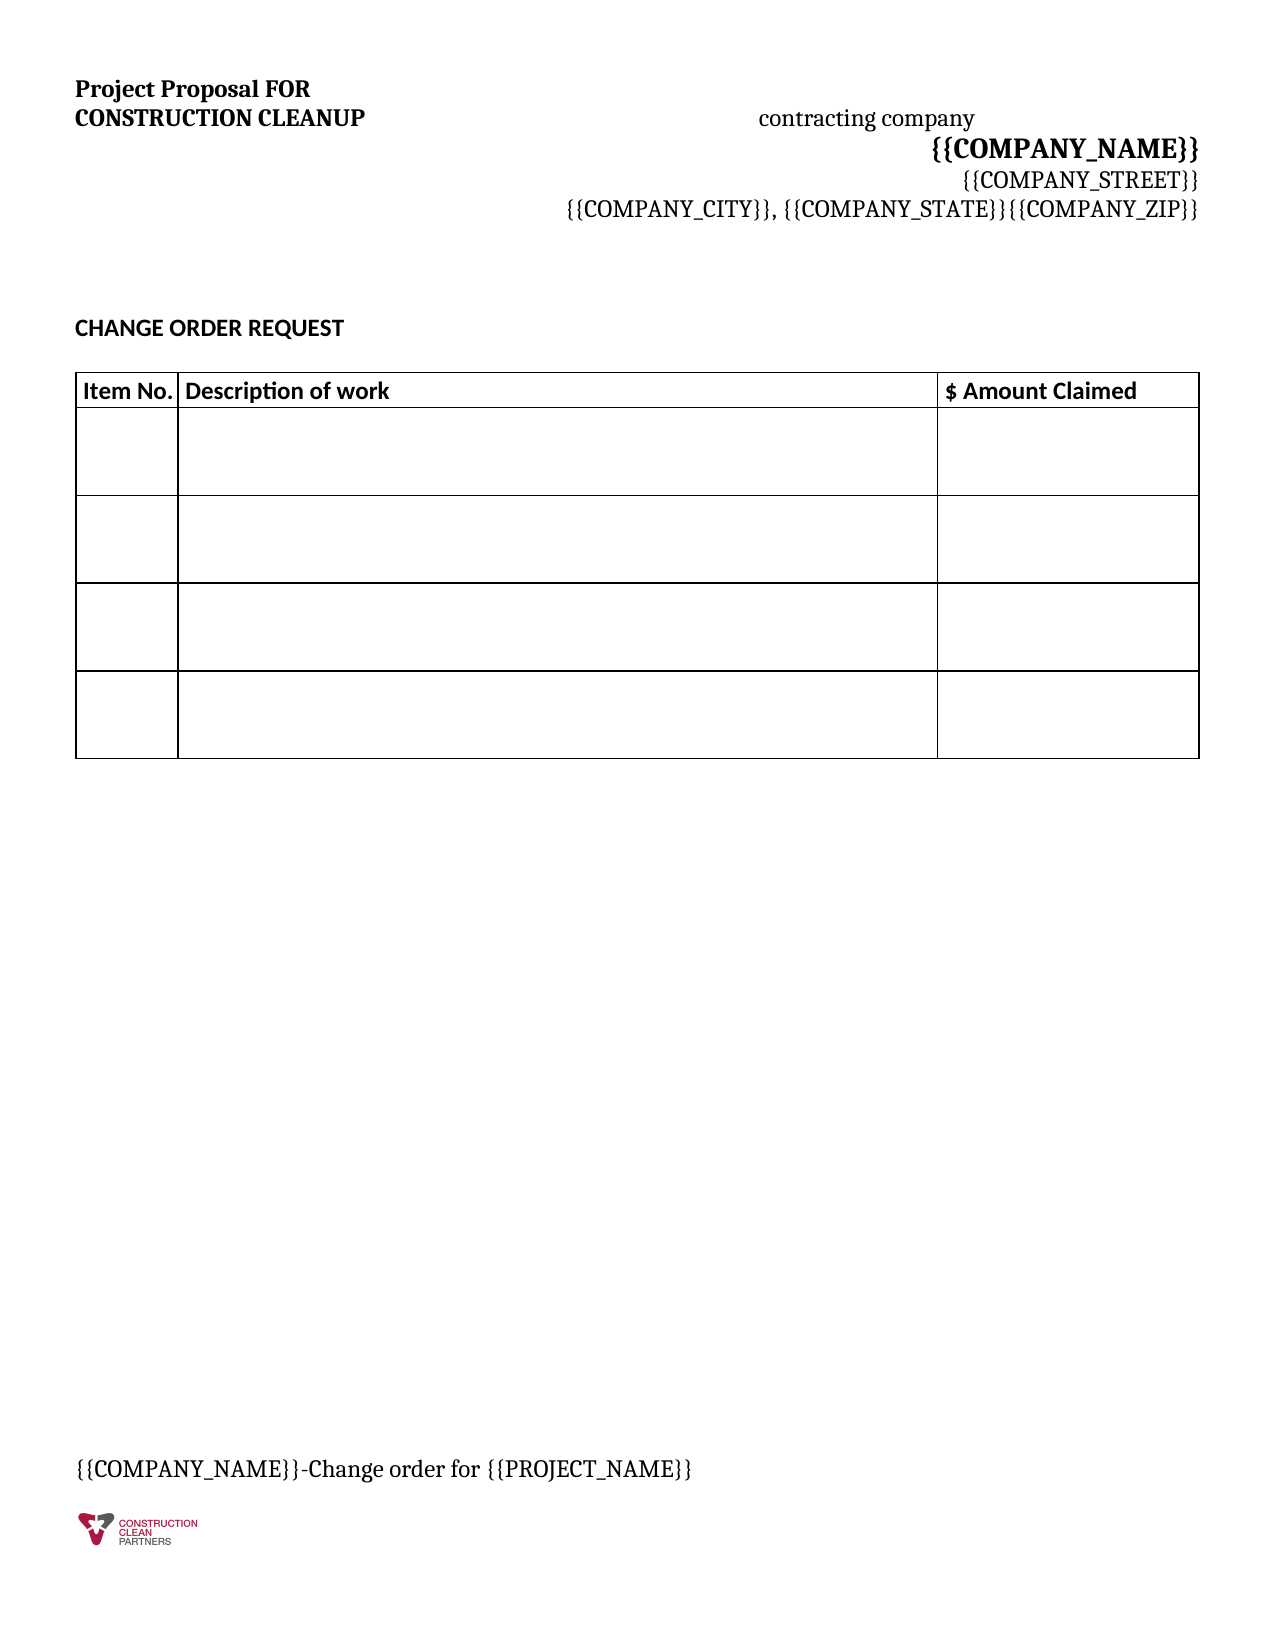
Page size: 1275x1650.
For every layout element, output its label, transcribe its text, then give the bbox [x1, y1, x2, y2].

table_cell [938, 584, 1198, 670]
picture [75, 1498, 200, 1561]
text CHANGE ORDER REQUEST [75, 312, 1200, 342]
table_cell [77, 584, 177, 670]
table_cell [938, 408, 1198, 494]
table_cell [77, 496, 177, 582]
table_cell [179, 408, 937, 494]
table_header Item No. [77, 373, 177, 407]
table_header $ Amount Claimed [938, 373, 1198, 407]
table_cell [77, 408, 177, 494]
table_header Description of work [179, 373, 937, 407]
table_cell [179, 496, 937, 582]
table_cell [179, 672, 937, 758]
table_cell [179, 584, 937, 670]
table_cell [938, 496, 1198, 582]
table_cell [77, 672, 177, 758]
table_cell [938, 672, 1198, 758]
